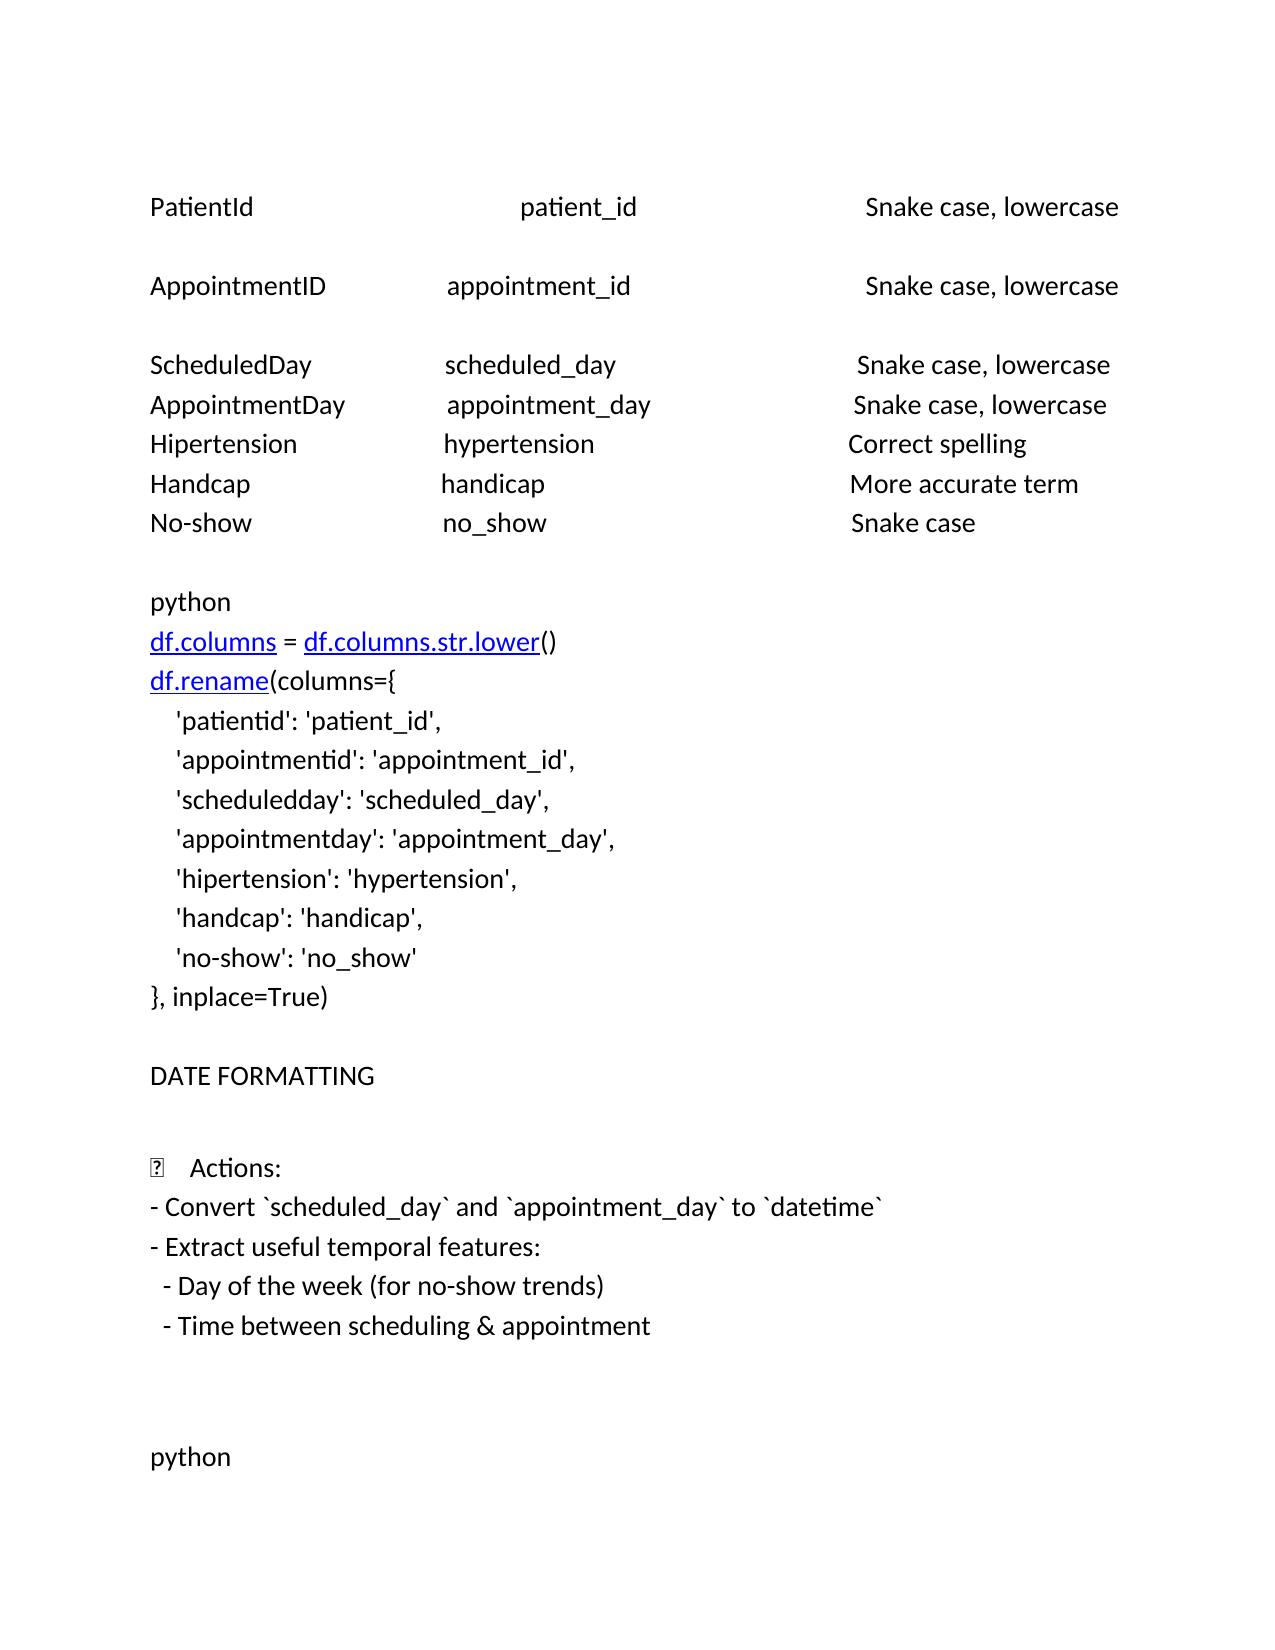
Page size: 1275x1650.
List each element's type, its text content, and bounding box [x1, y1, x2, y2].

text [150, 150, 1125, 1124]
text ✅ Actions: - Convert `scheduled_day` and `appointment_day` to `datetime` - Extract useful temporal features: - Day of the week (for no-show trends) - Time between scheduling & appointment [150, 1149, 1125, 1374]
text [150, 1399, 1125, 1473]
